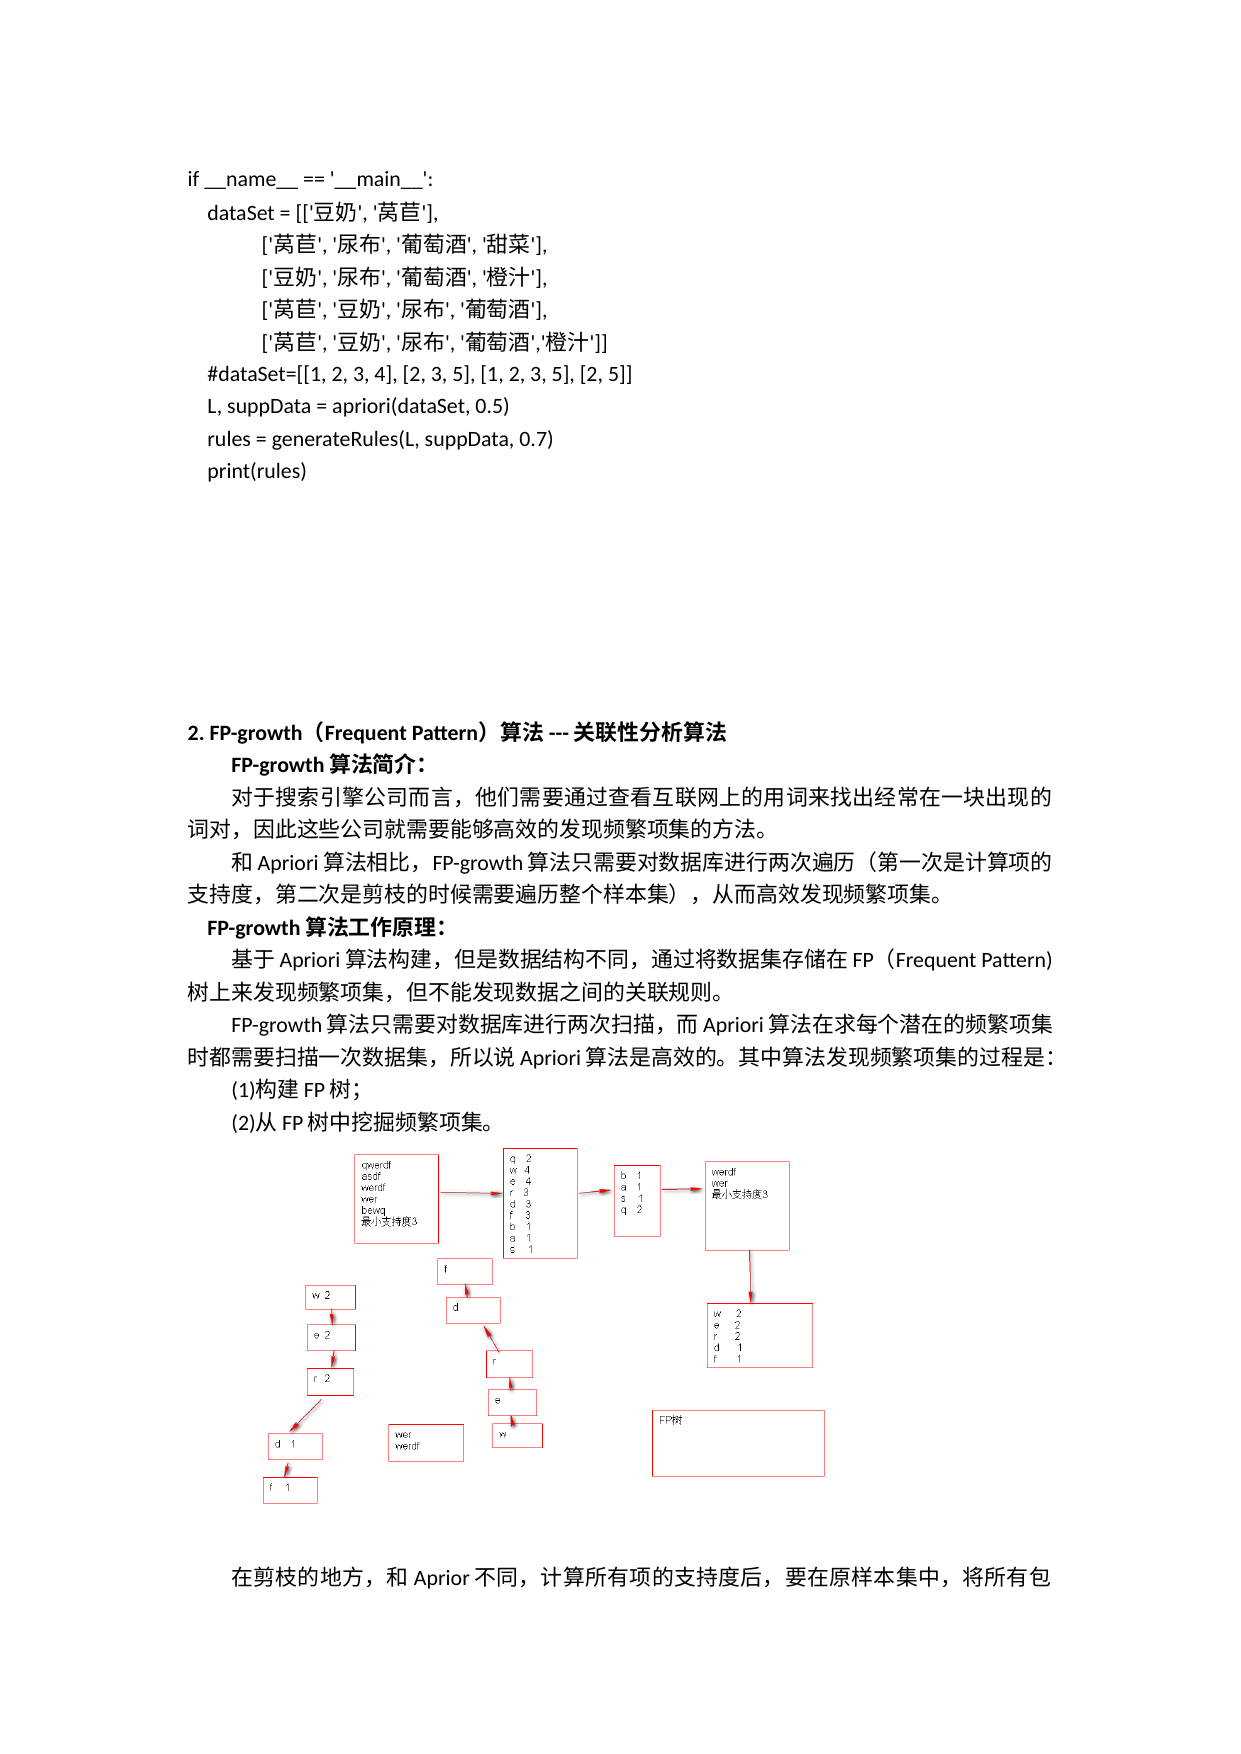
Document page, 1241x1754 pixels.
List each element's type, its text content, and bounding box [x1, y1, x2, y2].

list (2)从FP树中挖掘频繁项集。 [187, 1104, 1053, 1137]
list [187, 162, 1053, 487]
list FP-growth算法工作原理： [187, 909, 1053, 942]
list FP-growth算法简介： [187, 747, 1053, 779]
list 和Apriori算法相比，FP-growth算法只需要对数据库进行两次遍历（第一次是计算项的支持度，第二次是剪枝的时候需要遍历整个样本集），从而高效发现频繁项集。 [187, 844, 1053, 909]
picture [231, 1137, 878, 1548]
list 基于Apriori算法构建，但是数据结构不同，通过将数据集存储在FP（Frequent Pattern)树上来发现频繁项集，但不能发现数据之间的关联规则。 [187, 942, 1053, 1007]
list 对于搜索引擎公司而言，他们需要通过查看互联网上的用词来找出经常在一块出现的词对，因此这些公司就需要能够高效的发现频繁项集的方法。 [187, 779, 1053, 844]
list (1)构建FP树； [187, 1072, 1053, 1104]
list 2. FP-growth（Frequent Pattern）算法 --- 关联性分析算法 [187, 714, 1053, 747]
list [187, 1559, 1053, 1592]
list FP-growth算法只需要对数据库进行两次扫描，而Apriori算法在求每个潜在的频繁项集时都需要扫描一次数据集，所以说Apriori算法是高效的。其中算法发现频繁项集的过程是： [187, 1007, 1053, 1072]
